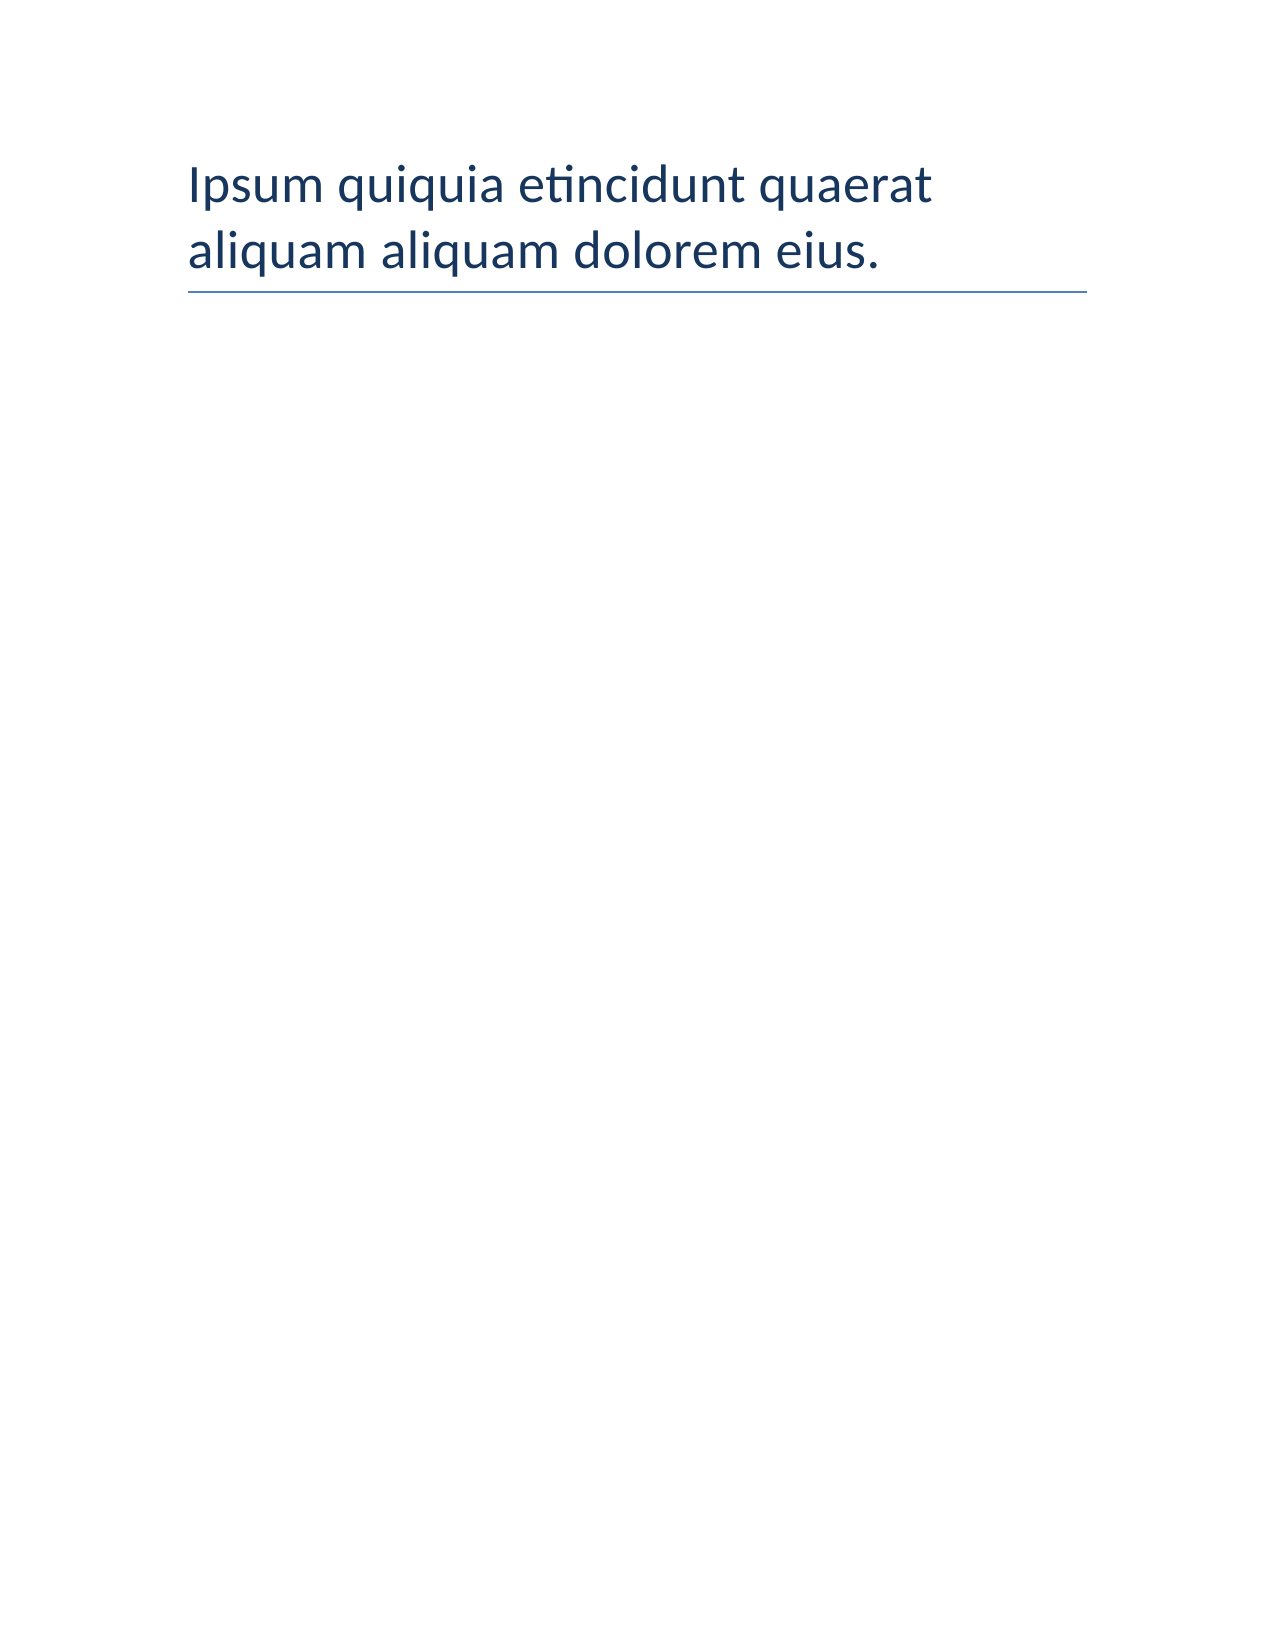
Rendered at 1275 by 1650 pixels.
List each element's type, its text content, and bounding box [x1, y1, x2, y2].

title Ipsum quiquia etincidunt quaerat aliquam aliquam dolorem eius. [187, 150, 1087, 293]
